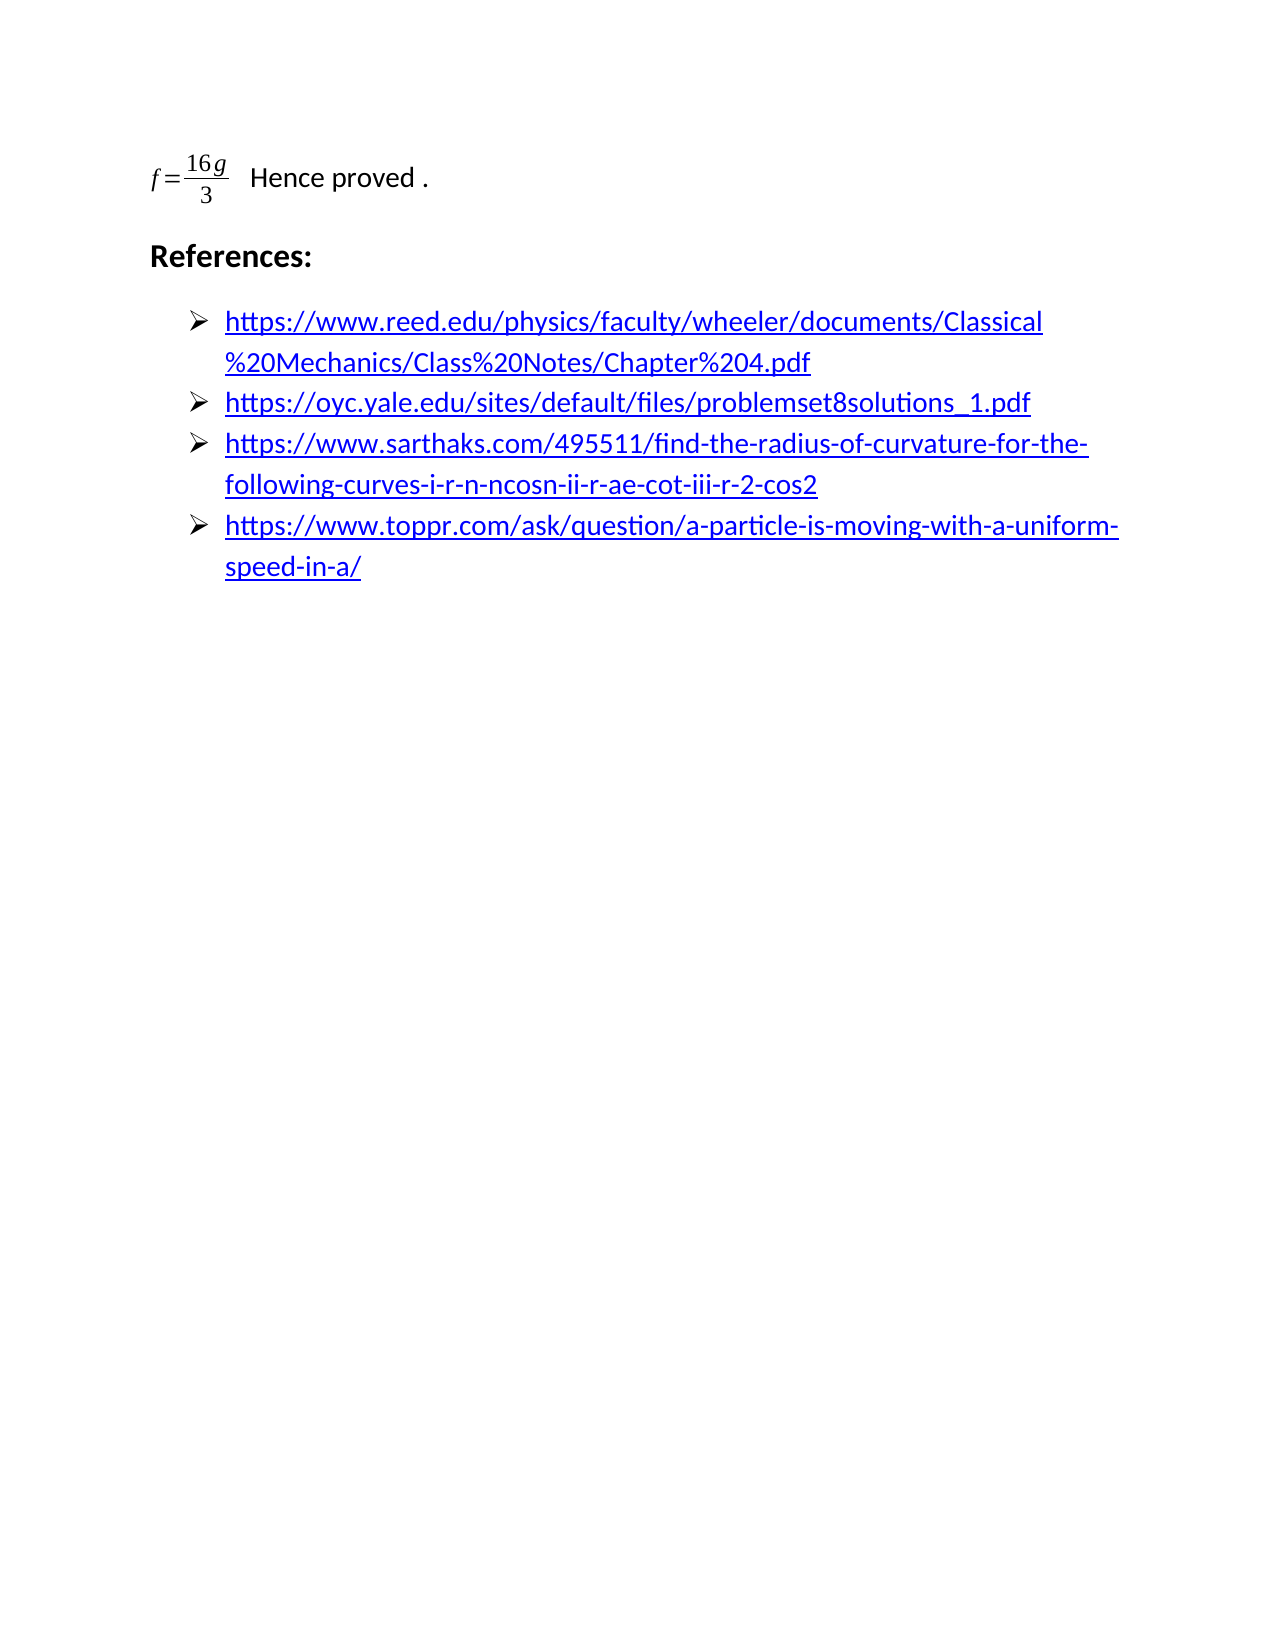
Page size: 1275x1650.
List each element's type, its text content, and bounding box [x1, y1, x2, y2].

list https://oyc.yale.edu/sites/default/files/problemset8solutions_1.pdf [187, 384, 1125, 420]
list https://www.toppr.com/ask/question/a-particle-is-moving-with-a-uniform-speed-in-a/ [187, 507, 1125, 584]
text Hence proved . [150, 150, 1125, 209]
list https://www.reed.edu/physics/faculty/wheeler/documents/Classical%20Mechanics/Class%20Notes/Chapter%204.pdf [187, 303, 1125, 379]
list https://www.sarthaks.com/495511/find-the-radius-of-curvature-for-the-following-curves-i-r-n-ncosn-ii-r-ae-cot-iii-r-2-cos2 [187, 426, 1125, 502]
text References: [150, 235, 1125, 276]
